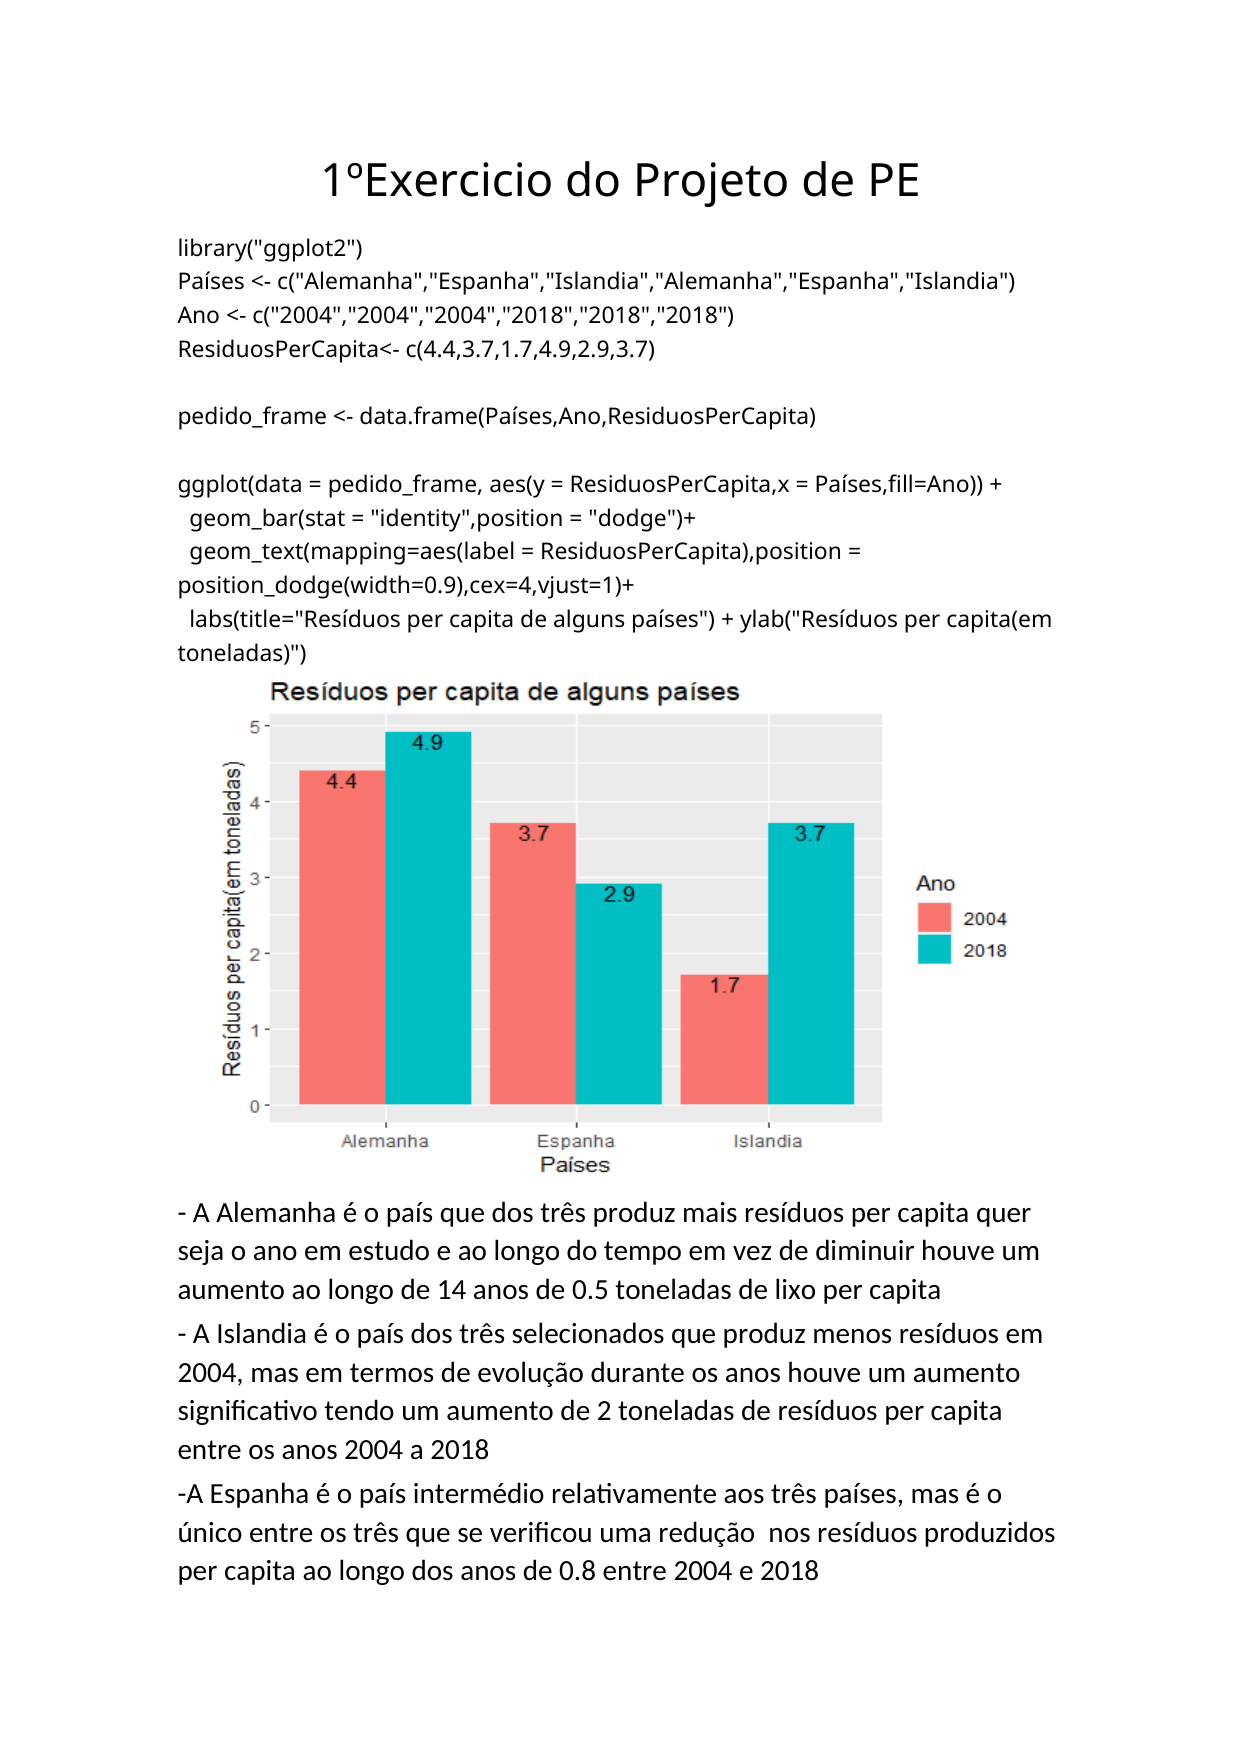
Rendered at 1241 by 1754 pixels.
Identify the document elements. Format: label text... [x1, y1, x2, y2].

text -A Espanha é o país intermédio relativamente aos três países, mas é o único entre os três que se verificou uma redução nos resíduos produzidos per capita ao longo dos anos de 0.8 entre 2004 e 2018 [177, 1475, 1063, 1588]
text - A Alemanha é o país que dos três produz mais resíduos per capita quer seja o ano em estudo e ao longo do tempo em vez de diminuir houve um aumento ao longo de 14 anos de 0.5 toneladas de lixo per capita [177, 1194, 1063, 1306]
text labs(title="Resíduos per capita de alguns países") + ylab("Resíduos per capita(em toneladas)") [177, 603, 1063, 668]
text geom_text(mapping=aes(label = ResiduosPerCapita),position = position_dodge(width=0.9),cex=4,vjust=1)+ [177, 535, 1063, 600]
text 1ºExercicio do Projeto de PE [177, 148, 1063, 210]
text library("ggplot2") [177, 232, 1063, 263]
picture [209, 670, 1031, 1186]
text - A Islandia é o país dos três selecionados que produz menos resíduos em 2004, mas em termos de evolução durante os anos houve um aumento significativo tendo um aumento de 2 toneladas de resíduos per capita entre os anos 2004 a 2018 [177, 1315, 1063, 1466]
text Países <- c("Alemanha","Espanha","Islandia","Alemanha","Espanha","Islandia") [177, 265, 1063, 297]
text Ano <- c("2004","2004","2004","2018","2018","2018") [177, 299, 1063, 330]
text pedido_frame <- data.frame(Países,Ano,ResiduosPerCapita) [177, 400, 1063, 432]
text geom_bar(stat = "identity",position = "dodge")+ [177, 502, 1063, 533]
text ResiduosPerCapita<- c(4.4,3.7,1.7,4.9,2.9,3.7) [177, 333, 1063, 364]
text ggplot(data = pedido_frame, aes(y = ResiduosPerCapita,x = Países,fill=Ano)) + [177, 468, 1063, 499]
